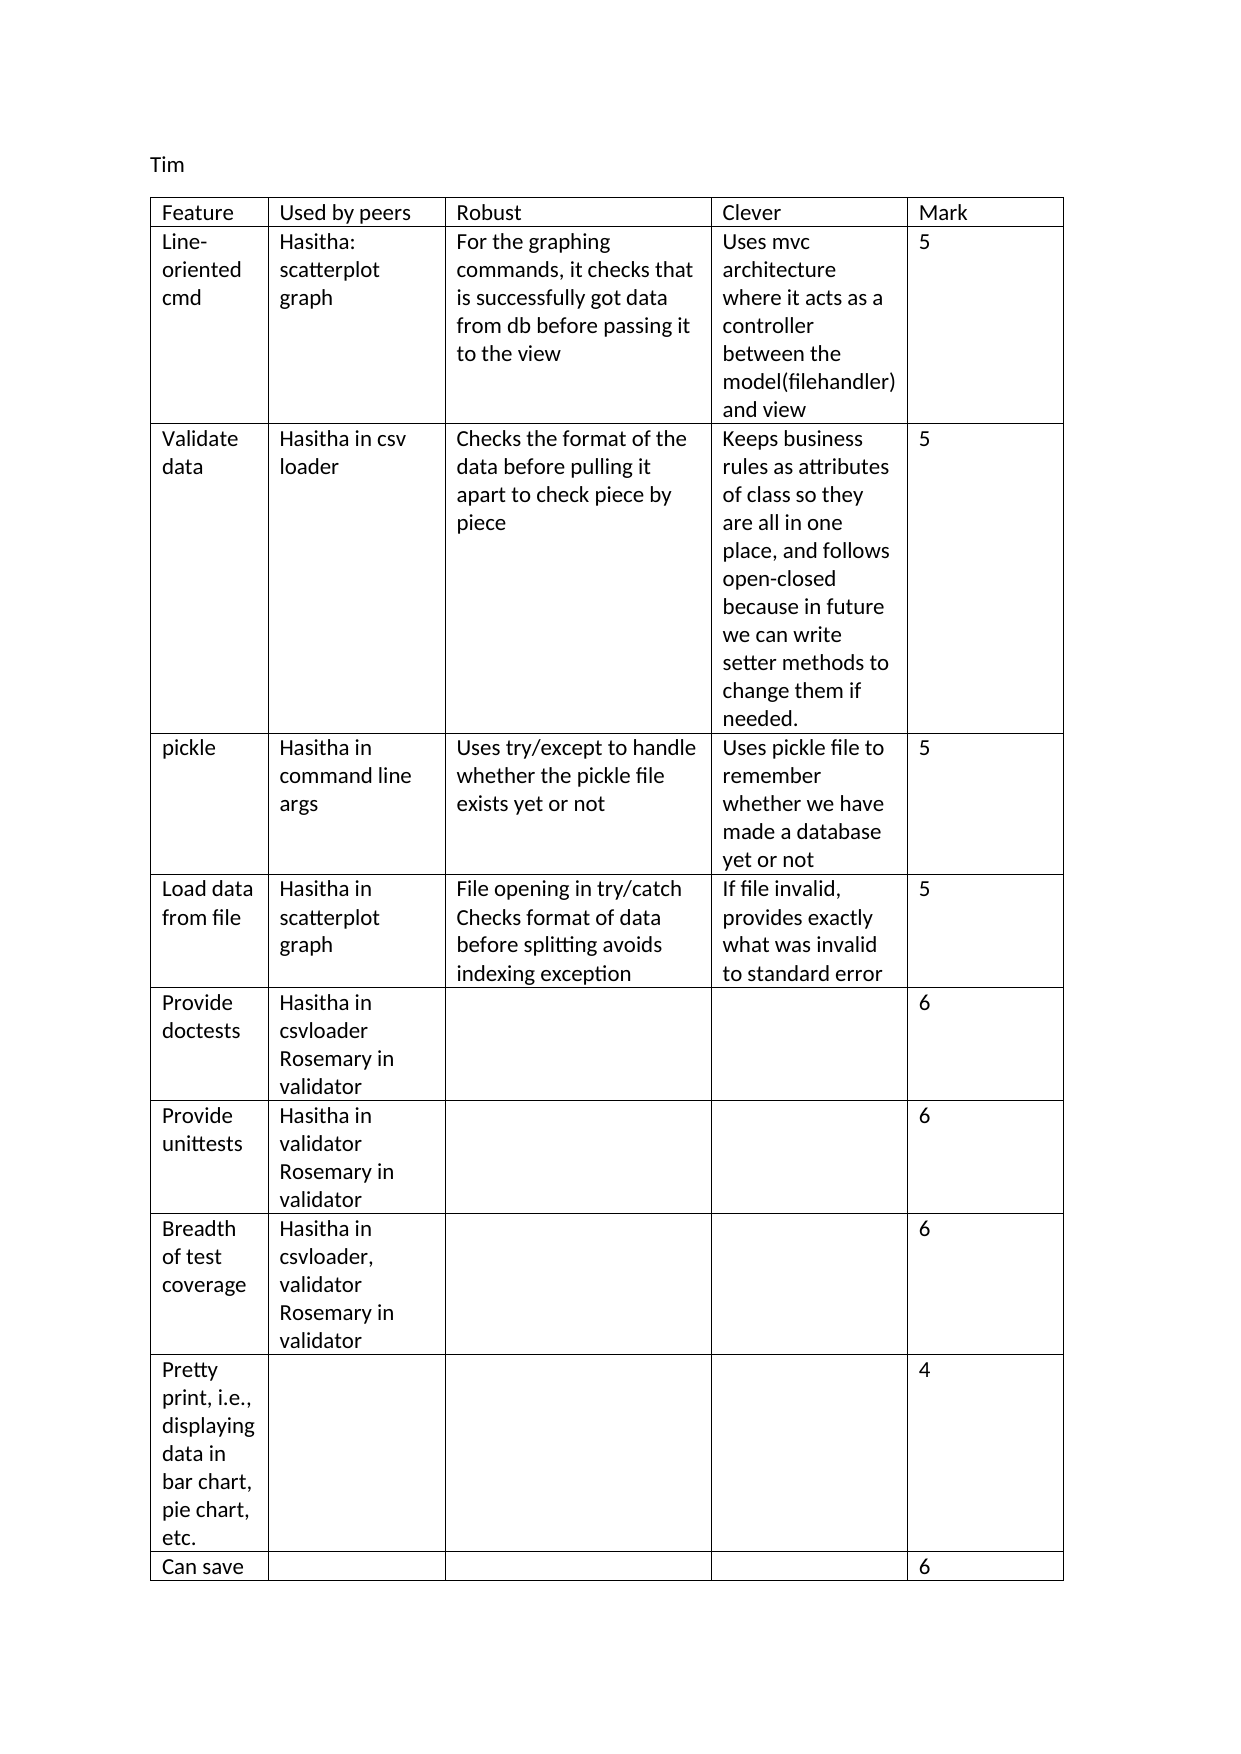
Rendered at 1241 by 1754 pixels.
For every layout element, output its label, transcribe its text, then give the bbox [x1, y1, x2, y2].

table_cell Hasitha in csvloader Rosemary in validator [269, 988, 445, 1100]
table_cell [712, 1355, 907, 1551]
table_cell [446, 1214, 711, 1354]
table_cell 6 [908, 988, 1063, 1100]
table_header Feature [151, 198, 268, 226]
table_cell 5 [908, 875, 1063, 987]
table_cell Keeps business rules as attributes of class so they are all in one place, and follows open-closed because in future we can write setter methods to change them if needed. [712, 424, 907, 732]
table_cell Provide unittests [151, 1101, 268, 1213]
table_cell [269, 1355, 445, 1551]
table_cell 6 [908, 1101, 1063, 1213]
table_cell Provide doctests [151, 988, 268, 1100]
table_cell [269, 1552, 445, 1580]
table_cell 6 [908, 1214, 1063, 1354]
table_cell [446, 1101, 711, 1213]
table_cell pickle [151, 734, 268, 873]
table_cell 5 [908, 734, 1063, 873]
table_cell Uses pickle file to remember whether we have made a database yet or not [712, 734, 907, 873]
table_cell [446, 988, 711, 1100]
table_cell Hasitha: scatterplot graph [269, 227, 445, 423]
table_cell Can save and read data from a database [151, 1552, 268, 1580]
table_cell Hasitha in validator Rosemary in validator [269, 1101, 445, 1213]
table_cell Pretty print, i.e., displaying data in bar chart, pie chart, etc. [151, 1355, 268, 1551]
table_cell 4 [908, 1355, 1063, 1551]
table_cell [712, 1101, 907, 1213]
table_cell Load data from file [151, 875, 268, 987]
table_cell 6 [908, 1552, 1063, 1580]
table_cell If file invalid, provides exactly what was invalid to standard error [712, 875, 907, 987]
text Tim [150, 150, 1090, 178]
table_cell Checks the format of the data before pulling it apart to check piece by piece [446, 424, 711, 732]
table_cell File opening in try/catch Checks format of data before splitting avoids indexing exception [446, 875, 711, 987]
table_cell Hasitha in csvloader, validator Rosemary in validator [269, 1214, 445, 1354]
table_cell Line-oriented cmd [151, 227, 268, 423]
table_cell Uses try/except to handle whether the pickle file exists yet or not [446, 734, 711, 873]
table_cell Hasitha in csv loader [269, 424, 445, 732]
table_header Robust [446, 198, 711, 226]
table_cell Validate data [151, 424, 268, 732]
table_cell Breadth of test coverage [151, 1214, 268, 1354]
table_cell [446, 1355, 711, 1551]
table_cell Uses mvc architecture where it acts as a controller between the model(filehandler) and view [712, 227, 907, 423]
table_cell For the graphing commands, it checks that is successfully got data from db before passing it to the view [446, 227, 711, 423]
table_cell [712, 1552, 907, 1580]
table_cell [446, 1552, 711, 1580]
table_header Used by peers [269, 198, 445, 226]
table_cell Hasitha in scatterplot graph [269, 875, 445, 987]
table_header Mark [908, 198, 1063, 226]
table_cell Hasitha in command line args [269, 734, 445, 873]
table_cell 5 [908, 424, 1063, 732]
table_cell [712, 988, 907, 1100]
table_cell 5 [908, 227, 1063, 423]
table_cell [712, 1214, 907, 1354]
table_header Clever [712, 198, 907, 226]
